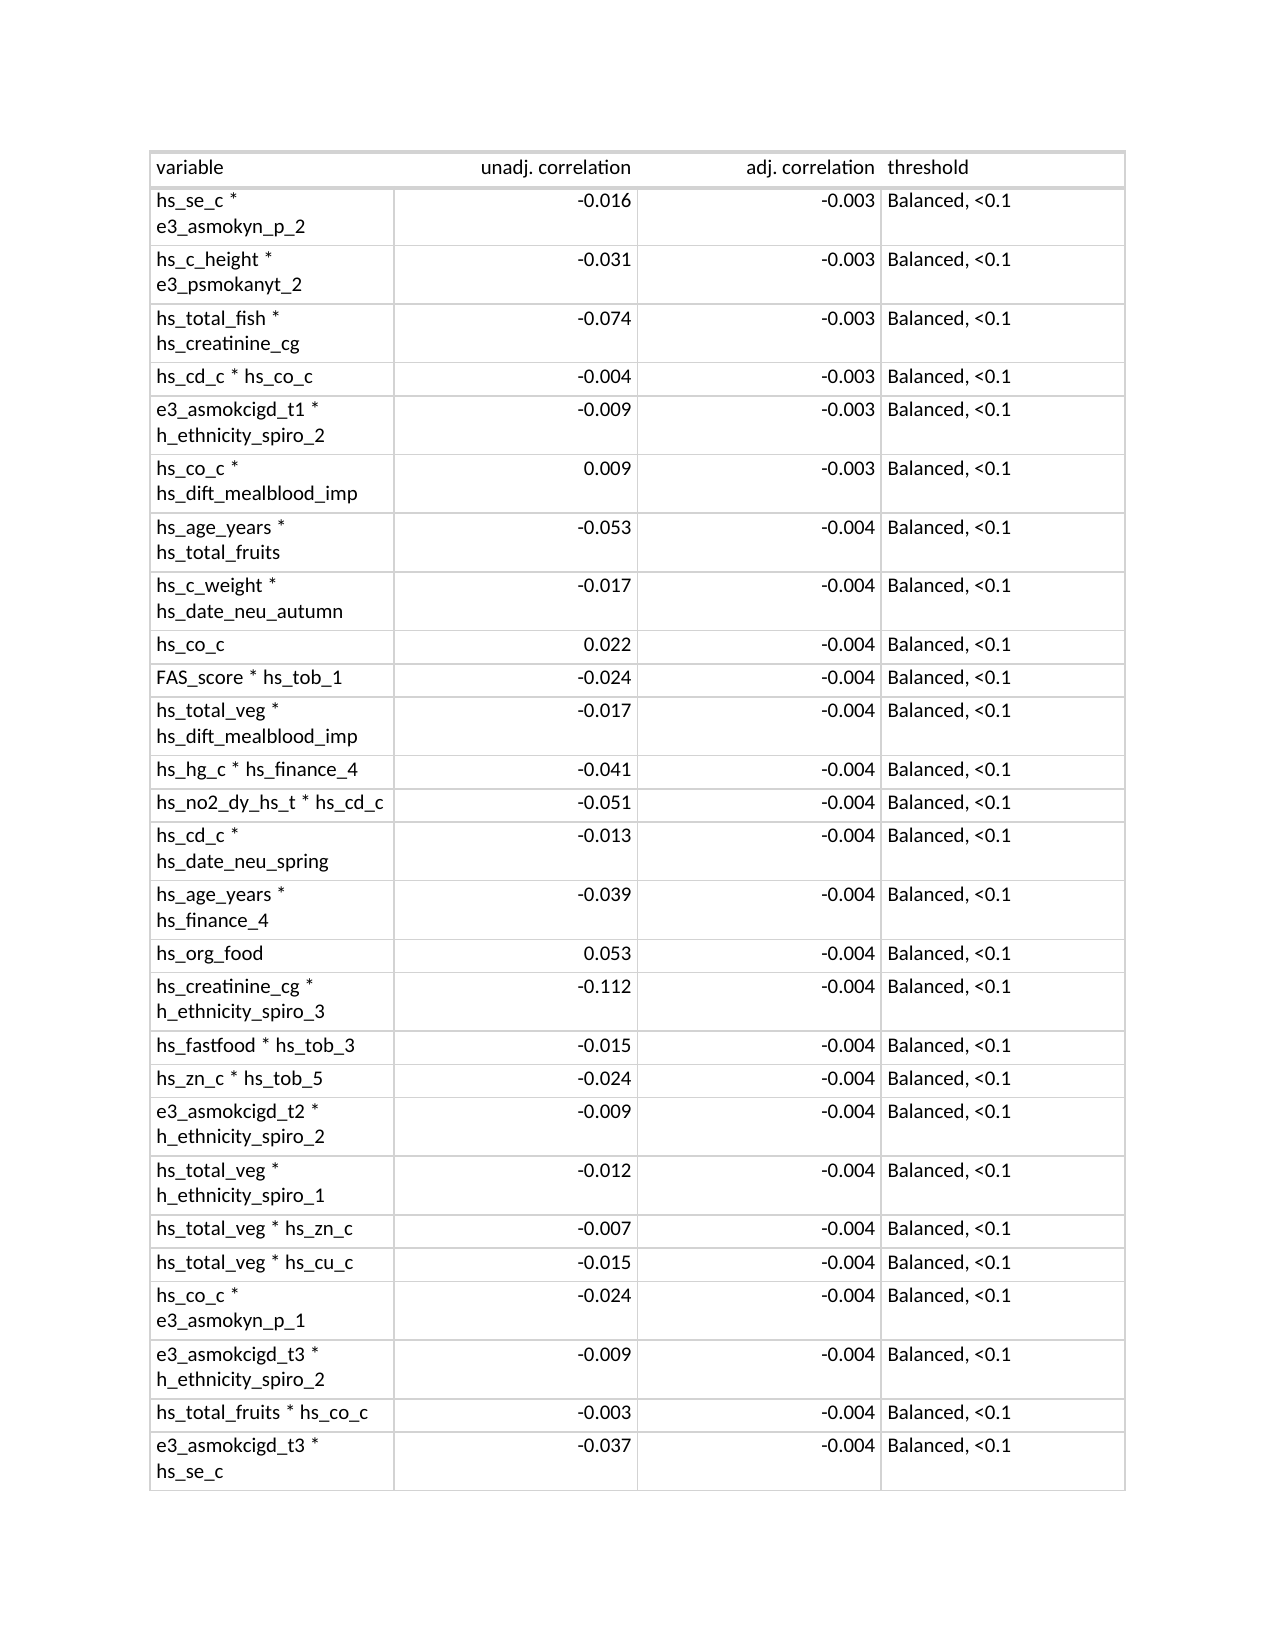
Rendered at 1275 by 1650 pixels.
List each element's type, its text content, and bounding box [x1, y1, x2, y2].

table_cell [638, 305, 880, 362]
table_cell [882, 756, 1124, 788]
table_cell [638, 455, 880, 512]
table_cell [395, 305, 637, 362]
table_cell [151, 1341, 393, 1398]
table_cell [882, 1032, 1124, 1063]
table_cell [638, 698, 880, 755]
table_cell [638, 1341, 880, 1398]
table_header adj. correlation [638, 154, 881, 186]
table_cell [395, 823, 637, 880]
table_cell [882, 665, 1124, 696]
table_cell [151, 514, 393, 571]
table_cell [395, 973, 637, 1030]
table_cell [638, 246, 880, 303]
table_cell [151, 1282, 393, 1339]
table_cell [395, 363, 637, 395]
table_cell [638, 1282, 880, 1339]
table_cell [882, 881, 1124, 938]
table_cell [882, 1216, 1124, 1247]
table_header threshold [881, 154, 1124, 186]
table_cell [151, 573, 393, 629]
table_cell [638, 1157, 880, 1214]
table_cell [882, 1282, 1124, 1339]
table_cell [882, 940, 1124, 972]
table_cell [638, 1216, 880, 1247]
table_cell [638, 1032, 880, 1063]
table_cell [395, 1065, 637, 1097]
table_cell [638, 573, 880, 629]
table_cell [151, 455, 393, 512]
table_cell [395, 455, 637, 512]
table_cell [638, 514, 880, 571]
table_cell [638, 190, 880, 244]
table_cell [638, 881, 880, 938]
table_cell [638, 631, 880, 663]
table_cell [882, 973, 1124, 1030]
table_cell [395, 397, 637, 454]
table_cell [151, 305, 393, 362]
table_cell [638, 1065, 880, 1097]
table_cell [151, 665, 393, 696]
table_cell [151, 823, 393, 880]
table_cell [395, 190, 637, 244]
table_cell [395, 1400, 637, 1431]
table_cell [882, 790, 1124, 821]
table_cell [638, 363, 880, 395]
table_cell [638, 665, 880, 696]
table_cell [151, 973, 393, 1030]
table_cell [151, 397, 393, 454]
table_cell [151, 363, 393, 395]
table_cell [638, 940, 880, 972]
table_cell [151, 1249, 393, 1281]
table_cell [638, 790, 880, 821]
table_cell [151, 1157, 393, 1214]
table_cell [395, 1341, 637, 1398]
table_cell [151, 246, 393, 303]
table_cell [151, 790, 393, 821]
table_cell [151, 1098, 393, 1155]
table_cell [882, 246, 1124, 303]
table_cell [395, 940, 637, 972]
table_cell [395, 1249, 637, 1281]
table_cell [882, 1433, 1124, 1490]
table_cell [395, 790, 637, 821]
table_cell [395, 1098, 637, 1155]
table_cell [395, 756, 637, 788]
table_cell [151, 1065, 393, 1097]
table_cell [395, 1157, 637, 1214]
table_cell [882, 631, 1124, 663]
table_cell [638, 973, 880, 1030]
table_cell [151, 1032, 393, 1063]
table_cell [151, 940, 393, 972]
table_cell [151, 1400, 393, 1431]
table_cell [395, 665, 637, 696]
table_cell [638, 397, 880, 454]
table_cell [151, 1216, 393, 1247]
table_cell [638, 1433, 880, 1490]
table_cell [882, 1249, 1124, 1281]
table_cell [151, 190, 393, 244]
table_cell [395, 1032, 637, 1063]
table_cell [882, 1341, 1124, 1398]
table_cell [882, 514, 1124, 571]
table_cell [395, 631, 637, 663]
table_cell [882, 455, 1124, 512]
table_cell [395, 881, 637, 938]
table_header unadj. correlation [394, 154, 637, 186]
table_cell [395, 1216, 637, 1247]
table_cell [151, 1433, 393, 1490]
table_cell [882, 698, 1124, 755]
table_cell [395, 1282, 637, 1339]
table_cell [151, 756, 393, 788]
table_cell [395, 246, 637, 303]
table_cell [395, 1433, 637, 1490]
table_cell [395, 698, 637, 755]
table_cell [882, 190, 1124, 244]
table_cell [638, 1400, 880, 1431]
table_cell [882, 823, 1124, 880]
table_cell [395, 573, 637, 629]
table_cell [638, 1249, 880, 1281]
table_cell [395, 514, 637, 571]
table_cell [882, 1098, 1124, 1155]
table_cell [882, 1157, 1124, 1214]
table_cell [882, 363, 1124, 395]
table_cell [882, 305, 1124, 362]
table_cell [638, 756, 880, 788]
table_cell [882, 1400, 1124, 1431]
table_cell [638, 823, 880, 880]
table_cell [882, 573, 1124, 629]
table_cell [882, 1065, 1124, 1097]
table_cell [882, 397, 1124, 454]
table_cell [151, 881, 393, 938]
table_header variable [151, 154, 394, 186]
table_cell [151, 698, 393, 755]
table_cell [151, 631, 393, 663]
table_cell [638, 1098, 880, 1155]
